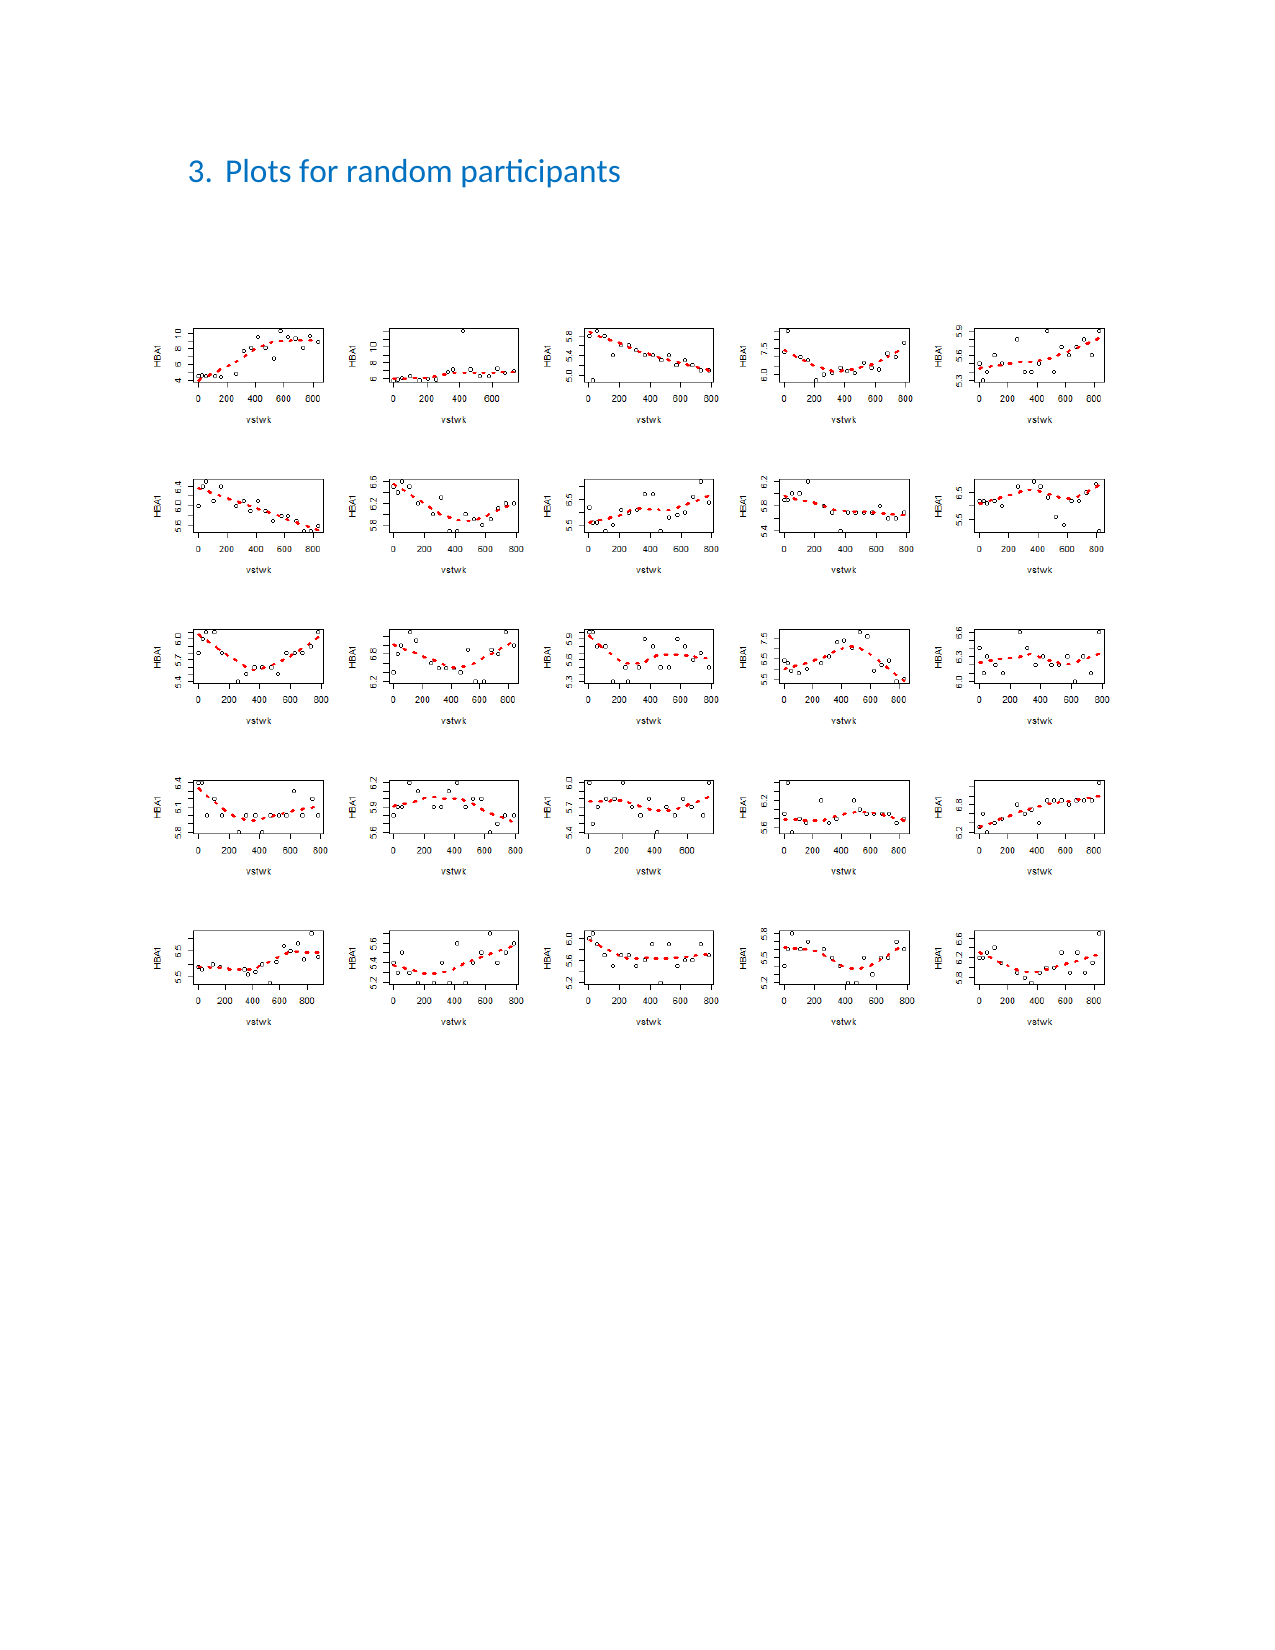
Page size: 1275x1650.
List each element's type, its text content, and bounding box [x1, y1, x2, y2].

list Plots for random participants [187, 150, 1125, 191]
picture [150, 285, 1125, 1038]
